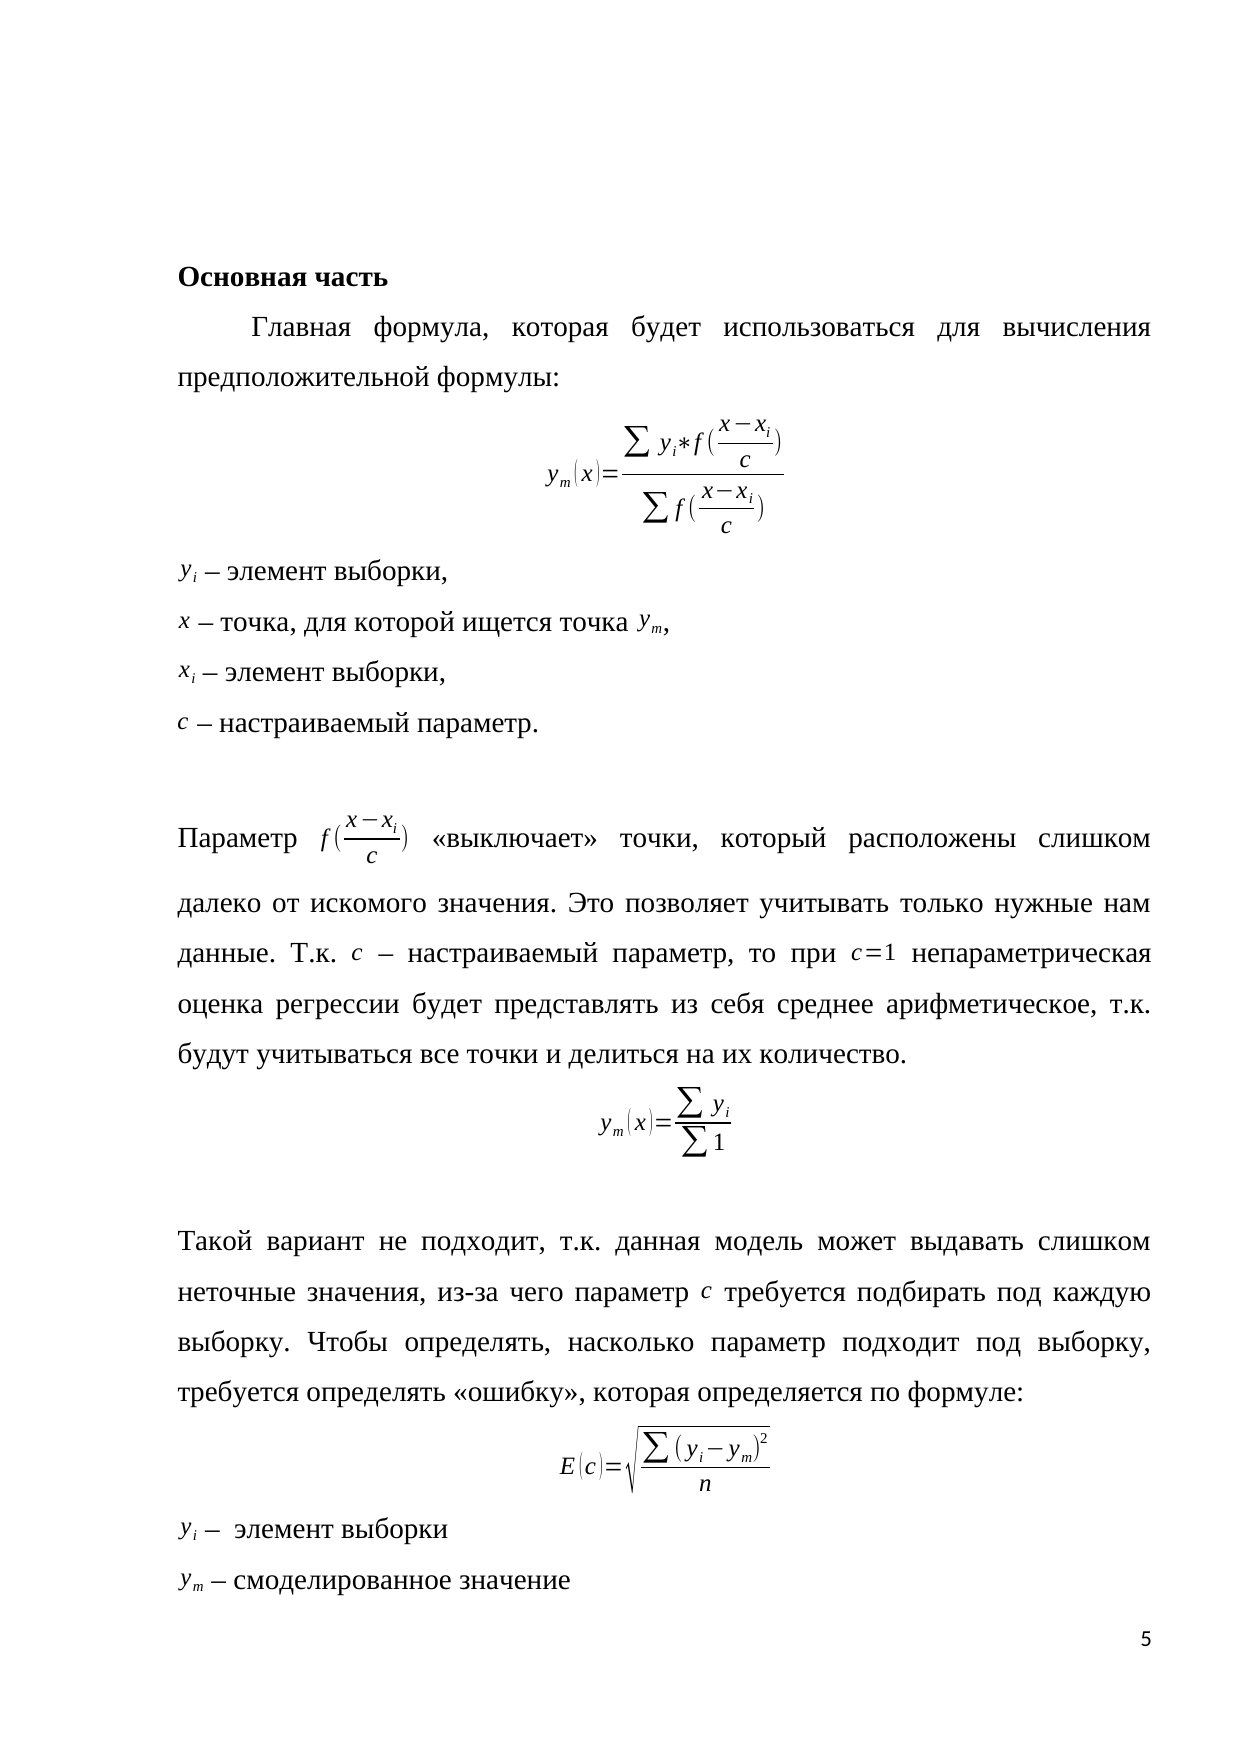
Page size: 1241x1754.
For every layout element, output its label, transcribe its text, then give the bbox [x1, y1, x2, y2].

text Основная часть [177, 259, 1152, 292]
text – смоделированное значение [177, 1562, 1152, 1596]
text – элемент выборки, [177, 553, 1152, 587]
text – элемент выборки [177, 1511, 1152, 1545]
text – элемент выборки, [177, 654, 1152, 688]
text Параметр «выключает» точки, который расположены слишком далеко от искомого значения. Это позволяет учитывать только нужные нам данные. Т.к. – настраиваемый параметр, то при непараметрическая оценка регрессии будет представлять из себя среднее арифметическое, т.к. будут учитываться все точки и делиться на их количество. [177, 806, 1152, 1069]
text – точка, для которой ищется точка , [177, 604, 1152, 637]
text Главная формула, которая будет использоваться для вычисления предположительной формулы: [177, 309, 1152, 393]
text – настраиваемый параметр. [177, 705, 1152, 738]
